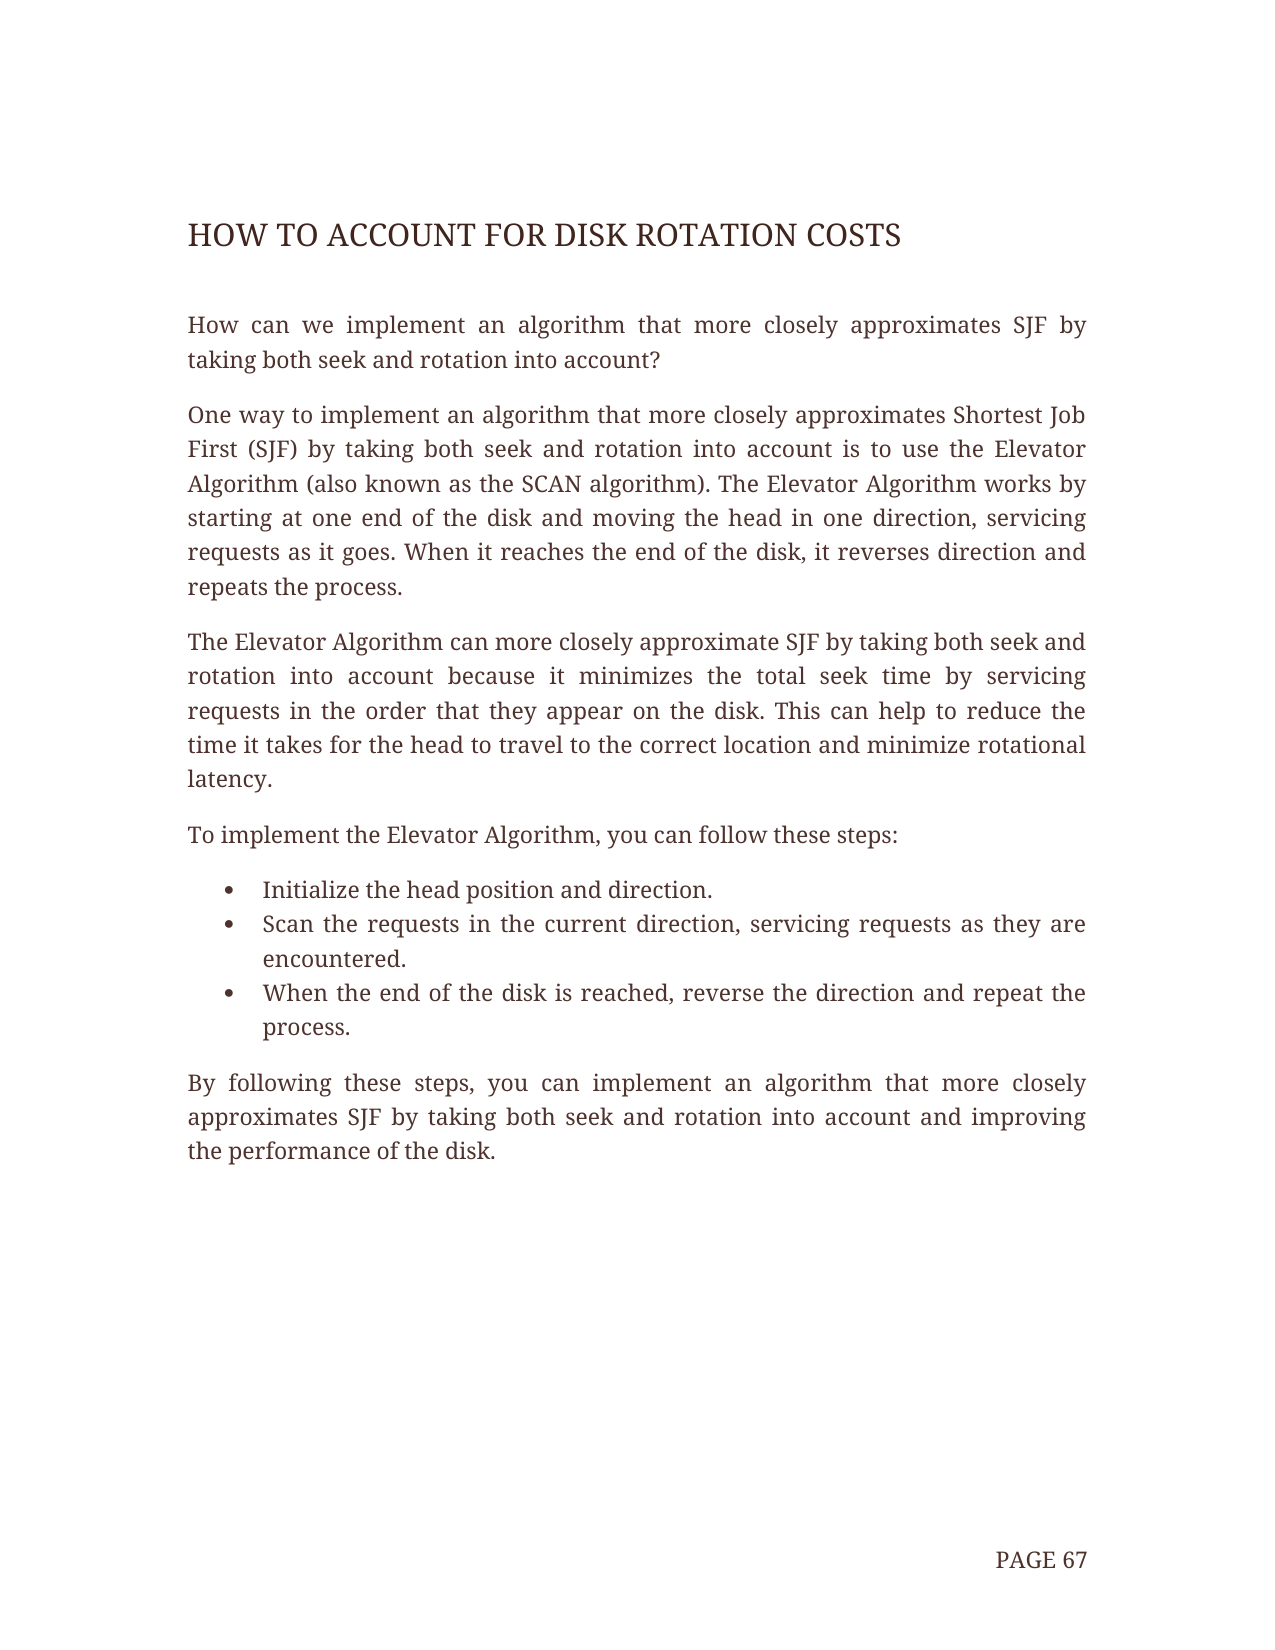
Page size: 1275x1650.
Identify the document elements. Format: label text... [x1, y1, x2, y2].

text The Elevator Algorithm can more closely approximate SJF by taking both seek and rotation into account because it minimizes the total seek time by servicing requests in the order that they appear on the disk. This can help to reduce the time it takes for the head to travel to the correct location and minimize rotational latency. [187, 626, 1087, 795]
text By following these steps, you can implement an algorithm that more closely approximates SJF by taking both seek and rotation into account and improving the performance of the disk. [187, 1067, 1087, 1167]
text How can we implement an algorithm that more closely approximates SJF by taking both seek and rotation into account? [187, 309, 1087, 375]
list Scan the requests in the current direction, servicing requests as they are encountered. [225, 908, 1087, 974]
list When the end of the disk is reached, reverse the direction and repeat the process. [225, 977, 1087, 1043]
text To implement the Elevator Algorithm, you can follow these steps: [187, 819, 1087, 850]
list Initialize the head position and direction. [225, 874, 1087, 905]
subtitle HOW TO ACCOUNT FOR DISK ROTATION COSTS [187, 212, 1087, 255]
text One way to implement an algorithm that more closely approximates Shortest Job First (SJF) by taking both seek and rotation into account is to use the Elevator Algorithm (also known as the SCAN algorithm). The Elevator Algorithm works by starting at one end of the disk and moving the head in one direction, servicing requests as it goes. When it reaches the end of the disk, it reverses direction and repeats the process. [187, 399, 1087, 602]
